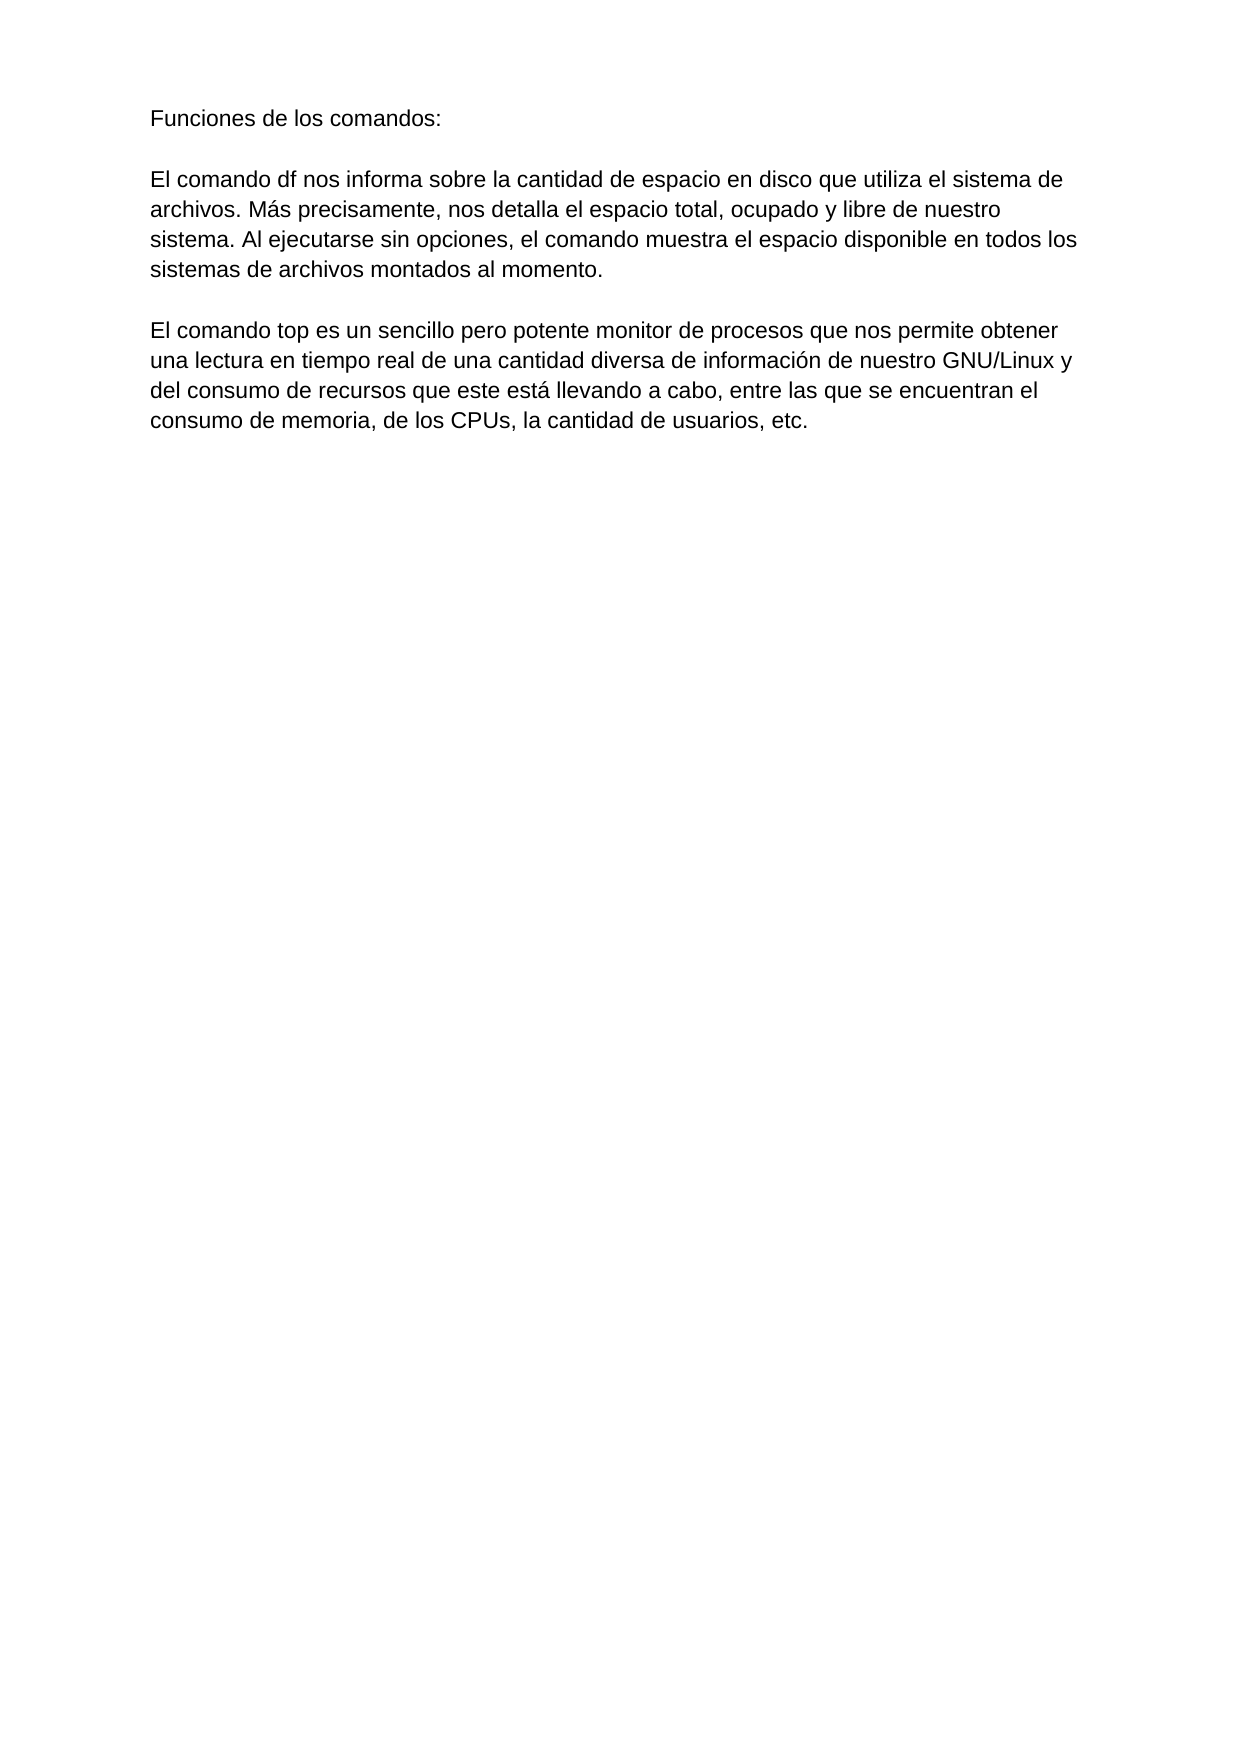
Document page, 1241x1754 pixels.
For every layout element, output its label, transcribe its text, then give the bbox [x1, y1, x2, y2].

text Funciones de los comandos: [150, 105, 1090, 132]
text El comando top es un sencillo pero potente monitor de procesos que nos permite obtener una lectura en tiempo real de una cantidad diversa de información de nuestro GNU/Linux y del consumo de recursos que este está llevando a cabo, entre las que se encuentran el consumo de memoria, de los CPUs, la cantidad de usuarios, etc. [150, 317, 1090, 434]
text El comando df nos informa sobre la cantidad de espacio en disco que utiliza el sistema de archivos. Más precisamente, nos detalla el espacio total, ocupado y libre de nuestro sistema. Al ejecutarse sin opciones, el comando muestra el espacio disponible en todos los sistemas de archivos montados al momento. [150, 166, 1090, 283]
